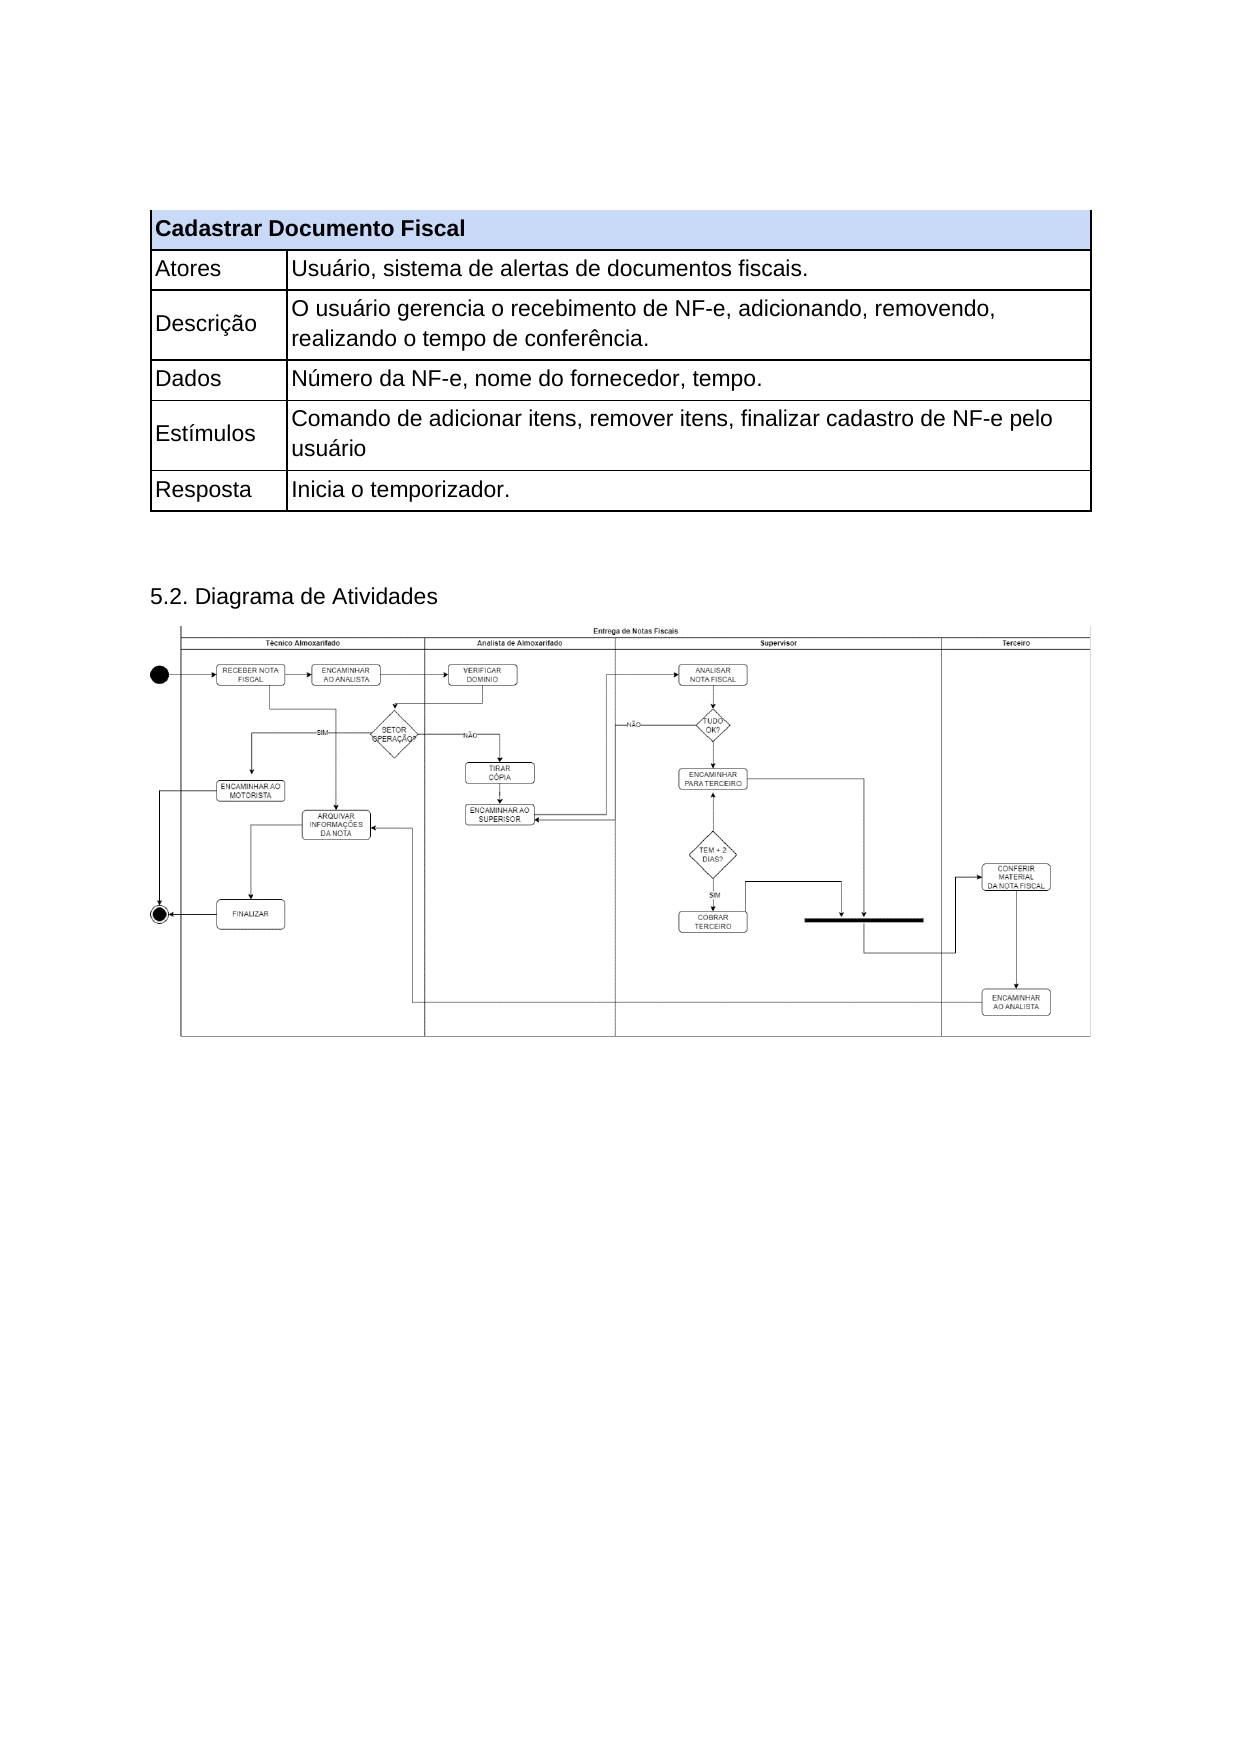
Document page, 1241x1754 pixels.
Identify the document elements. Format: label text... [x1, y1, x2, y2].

table_cell Usuário, sistema de alertas de documentos fiscais. [288, 251, 1090, 289]
table_cell Dados [152, 361, 286, 399]
table_cell Número da NF-e, nome do fornecedor, tempo. [288, 361, 1090, 399]
table_cell O usuário gerencia o recebimento de NF-e, adicionando, removendo, realizando o tempo de conferência. [288, 291, 1090, 359]
table_cell Estímulos [152, 401, 286, 470]
table_cell Inicia o temporizador. [288, 471, 1090, 510]
table_cell Comando de adicionar itens, remover itens, finalizar cadastro de NF-e pelo usuário [288, 401, 1090, 470]
subtitle 5.2. Diagrama de Atividades [150, 583, 1090, 610]
table_cell Atores [152, 251, 286, 289]
table_cell Descrição [152, 291, 286, 359]
picture [150, 626, 1091, 1037]
table_header Cadastrar Documento Fiscal [152, 210, 1090, 249]
table_cell Resposta [152, 471, 286, 510]
